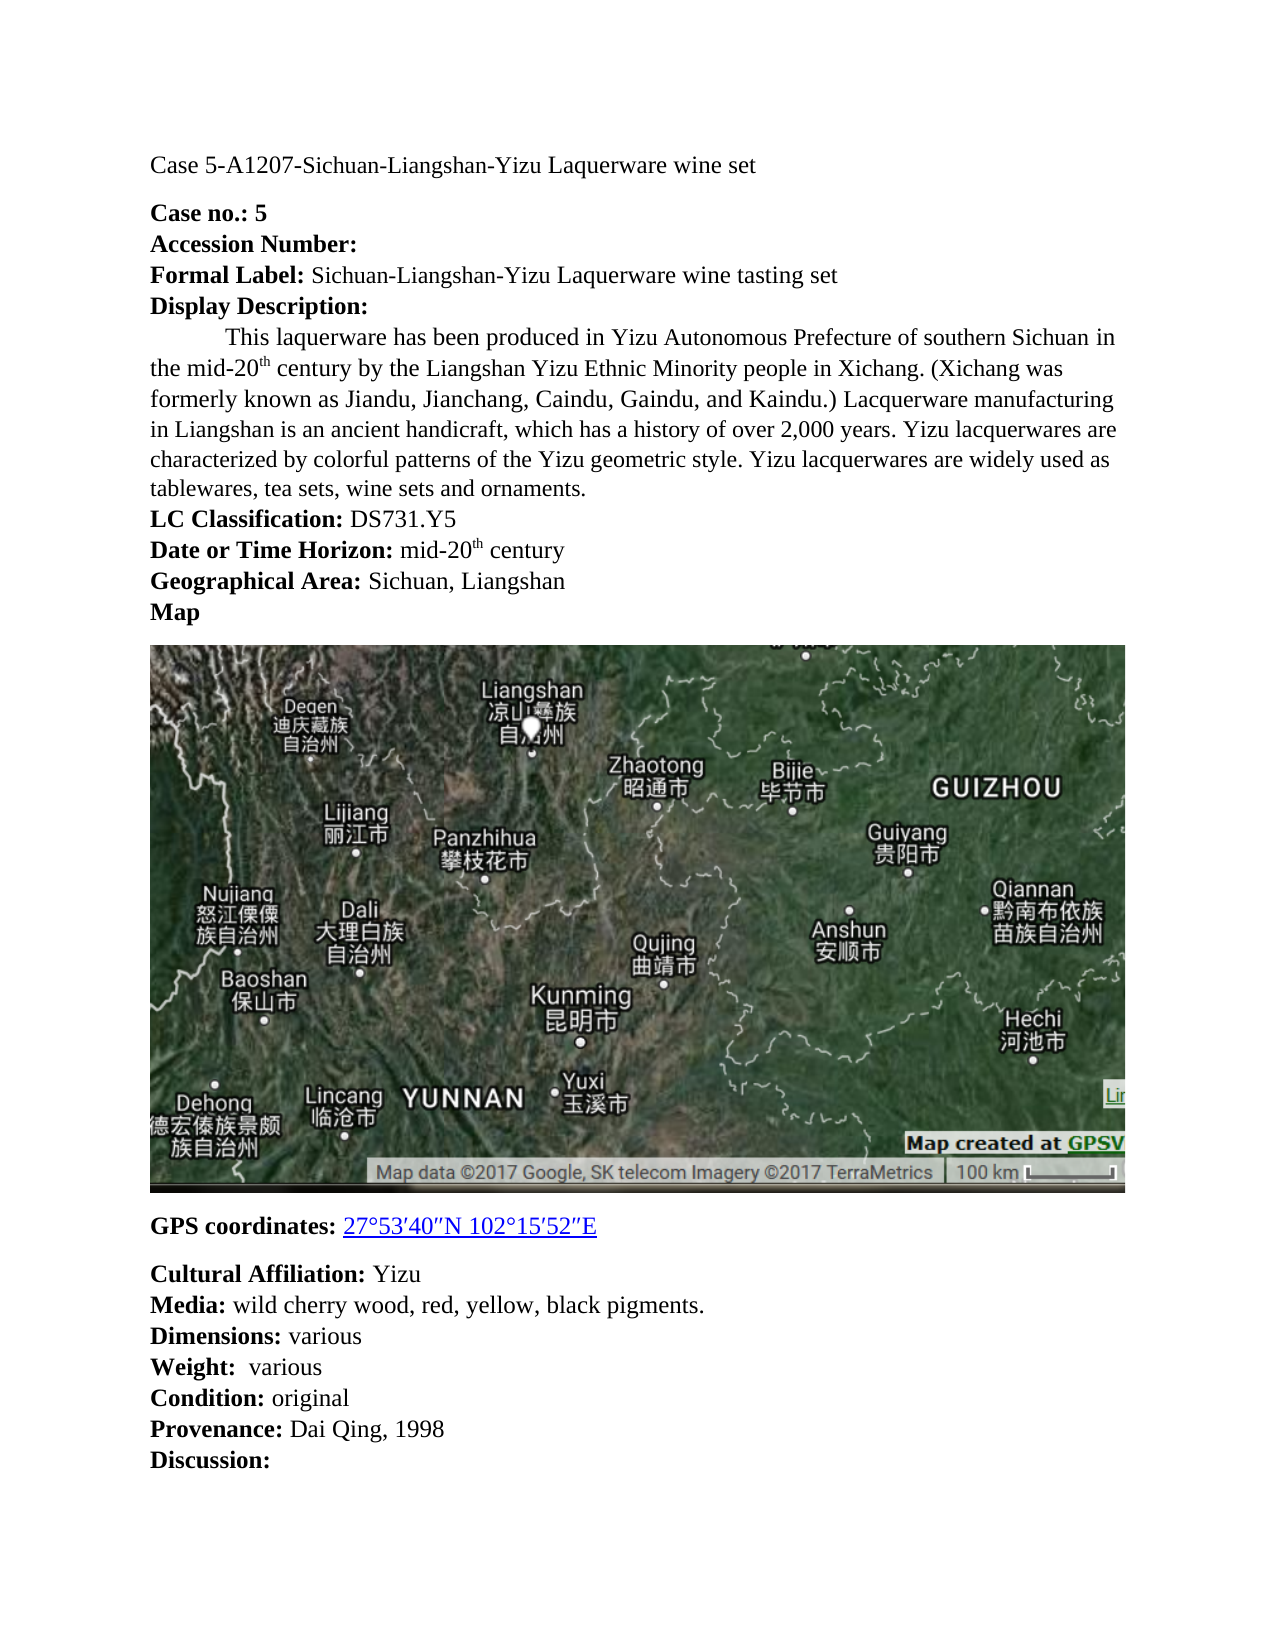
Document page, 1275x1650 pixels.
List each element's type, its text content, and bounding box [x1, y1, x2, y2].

text Formal Label: Sichuan-Liangshan-Yizu Laquerware wine tasting set [150, 260, 1125, 288]
text Provenance: Dai Qing, 1998 [150, 1414, 1125, 1443]
text LC Classification: DS731.Y5 [150, 504, 1125, 533]
text Case 5-A1207-Sichuan-Liangshan-Yizu Laquerware wine set [150, 150, 1125, 179]
text Case no.: 5 [150, 198, 1125, 226]
text Map [150, 597, 1125, 626]
text This laquerware has been produced in Yizu Autonomous Prefecture of southern Sichuan in the mid-20th century by the Liangshan Yizu Ethnic Minority people in Xichang. (Xichang was formerly known as Jiandu, Jianchang, Caindu, Gaindu, and Kaindu.) Lacquerware manufacturing in Liangshan is an ancient handicraft, which has a history of over 2,000 years. Yizu lacquerwares are characterized by colorful patterns of the Yizu geometric style. Yizu lacquerwares are widely used as tablewares, tea sets, wine sets and ornaments. [150, 322, 1125, 502]
text Cultural Affiliation: Yizu [150, 1259, 1125, 1288]
text Accession Number: [150, 229, 1125, 257]
text Geographical Area: Sichuan, Liangshan [150, 566, 1125, 595]
text Dimensions: various [150, 1321, 1125, 1350]
text Display Description: [150, 291, 1125, 319]
text GPS coordinates: 27°53′40″N 102°15′52″E [150, 1211, 1125, 1240]
text Media: wild cherry wood, red, yellow, black pigments. [150, 1290, 1125, 1319]
picture [150, 645, 1125, 1193]
text Date or Time Horizon: mid-20th century [150, 535, 1125, 564]
text Condition: original [150, 1383, 1125, 1412]
text Weight: various [150, 1352, 1125, 1381]
text Discussion: [150, 1445, 1125, 1474]
